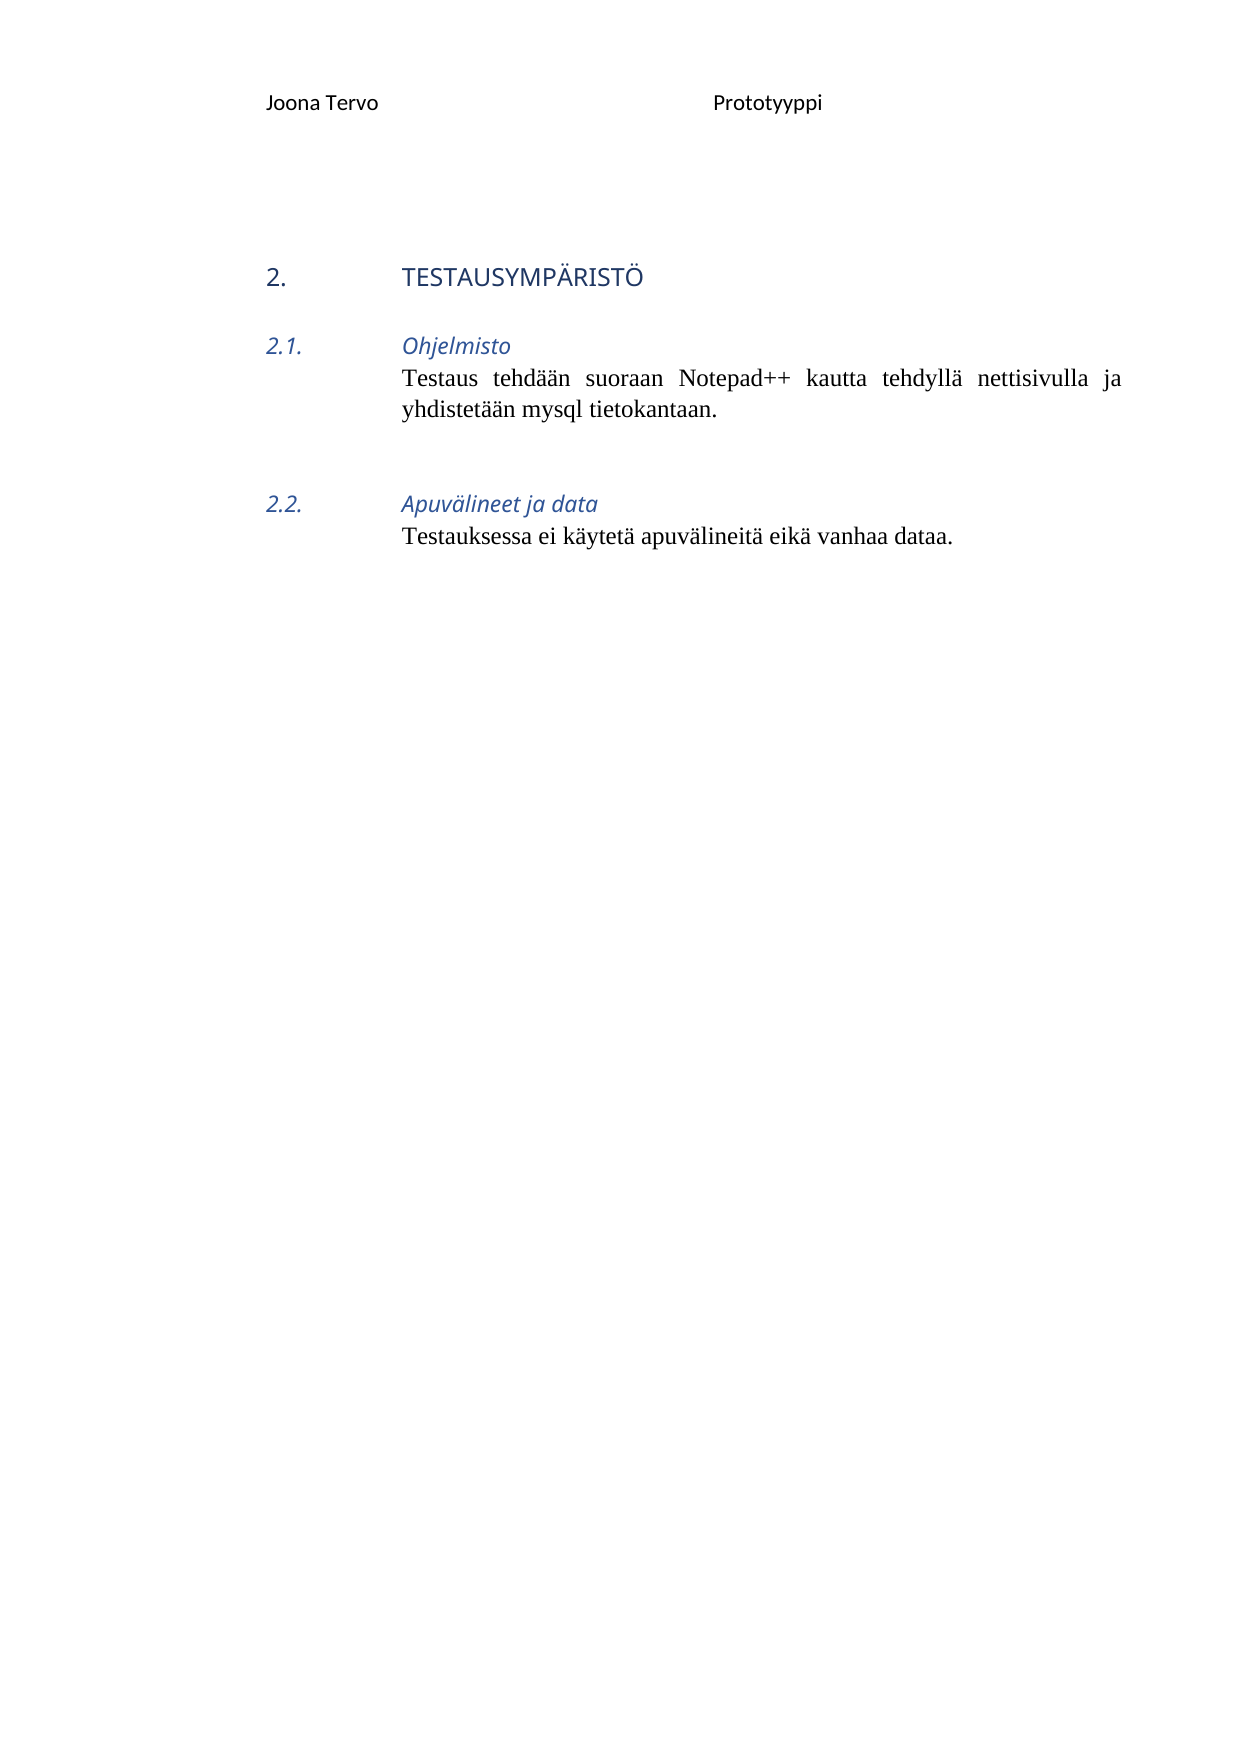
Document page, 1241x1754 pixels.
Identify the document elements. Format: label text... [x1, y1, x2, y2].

subtitle 2. TESTAUSYMPÄRISTÖ [266, 259, 1122, 293]
text Testaus tehdään suoraan Notepad++ kautta tehdyllä nettisivulla ja yhdistetään mysql tietokantaan. [402, 363, 1122, 422]
subtitle 2.2. Apuvälineet ja data [266, 487, 1122, 519]
text Testauksessa ei käytetä apuvälineitä eikä vanhaa dataa. [266, 521, 1122, 550]
subtitle 2.1. Ohjelmisto [266, 330, 1122, 361]
